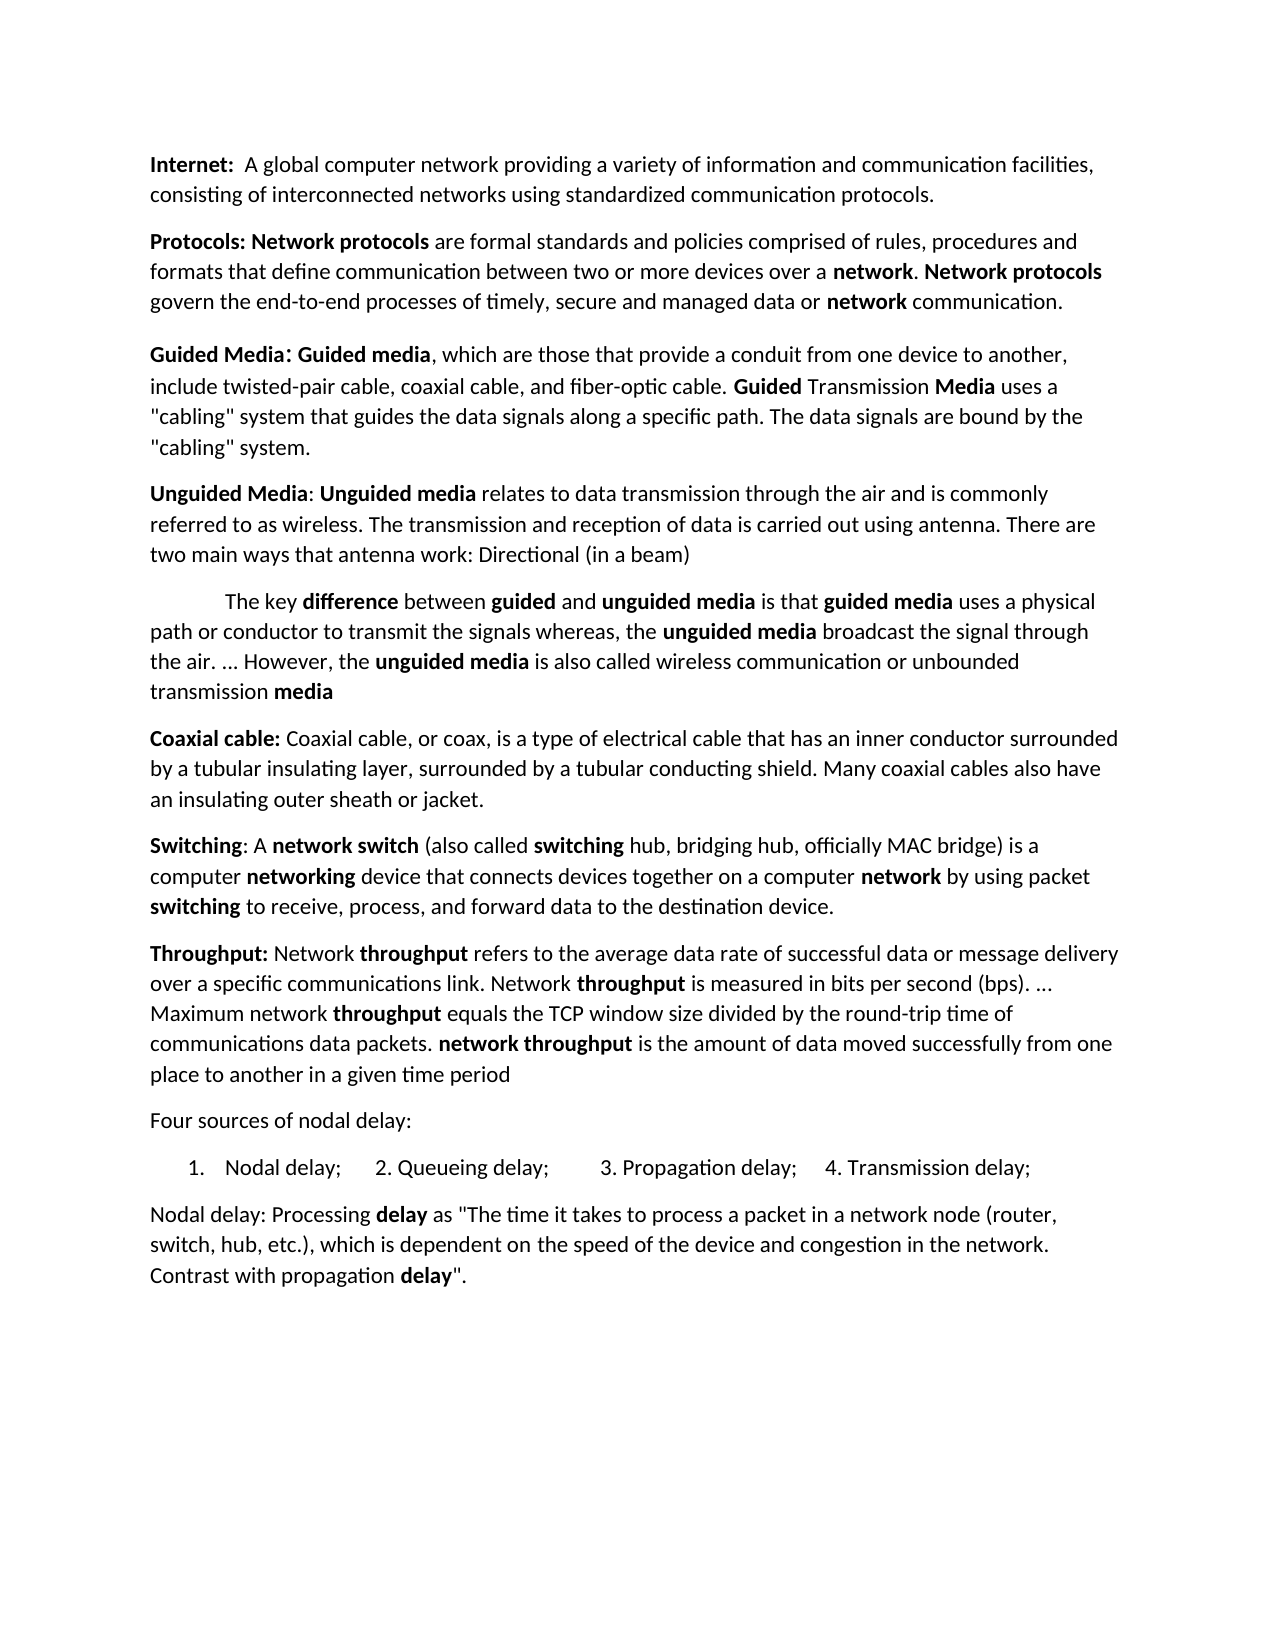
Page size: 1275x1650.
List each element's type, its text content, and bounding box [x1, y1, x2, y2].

text Coaxial cable: Coaxial cable, or coax, is a type of electrical cable that has an inner conductor surrounded by a tubular insulating layer, surrounded by a tubular conducting shield. Many coaxial cables also have an insulating outer sheath or jacket. [150, 724, 1125, 813]
text Protocols: Network protocols are formal standards and policies comprised of rules, procedures and formats that define communication between two or more devices over a network. Network protocols govern the end-to-end processes of timely, secure and managed data or network communication. [150, 227, 1125, 316]
text Unguided Media: Unguided media relates to data transmission through the air and is commonly referred to as wireless. The transmission and reception of data is carried out using antenna. There are two main ways that antenna work: Directional (in a beam) [150, 479, 1125, 568]
text Guided Media: Guided media, which are those that provide a conduit from one device to another, include twisted-pair cable, coaxial cable, and fiber-optic cable. Guided Transmission Media uses a "cabling" system that guides the data signals along a specific path. The data signals are bound by the "cabling" system. [150, 334, 1125, 461]
text Nodal delay: Processing delay as "The time it takes to process a packet in a network node (router, switch, hub, etc.), which is dependent on the speed of the device and congestion in the network. Contrast with propagation delay". [150, 1200, 1125, 1289]
text The key difference between guided and unguided media is that guided media uses a physical path or conductor to transmit the signals whereas, the unguided media broadcast the signal through the air. ... However, the unguided media is also called wireless communication or unbounded transmission media [150, 587, 1125, 705]
text Throughput: Network throughput refers to the average data rate of successful data or message delivery over a specific communications link. Network throughput is measured in bits per second (bps). ... Maximum network throughput equals the TCP window size divided by the round-trip time of communications data packets. network throughput is the amount of data moved successfully from one place to another in a given time period [150, 939, 1125, 1088]
list Nodal delay; 2. Queueing delay; 3. Propagation delay; 4. Transmission delay; [187, 1153, 1125, 1181]
text Internet: A global computer network providing a variety of information and communication facilities, consisting of interconnected networks using standardized communication protocols. [150, 150, 1125, 208]
text Switching: A network switch (also called switching hub, bridging hub, officially MAC bridge) is a computer networking device that connects devices together on a computer network by using packet switching to receive, process, and forward data to the destination device. [150, 832, 1125, 920]
text Four sources of nodal delay: [150, 1107, 1125, 1134]
